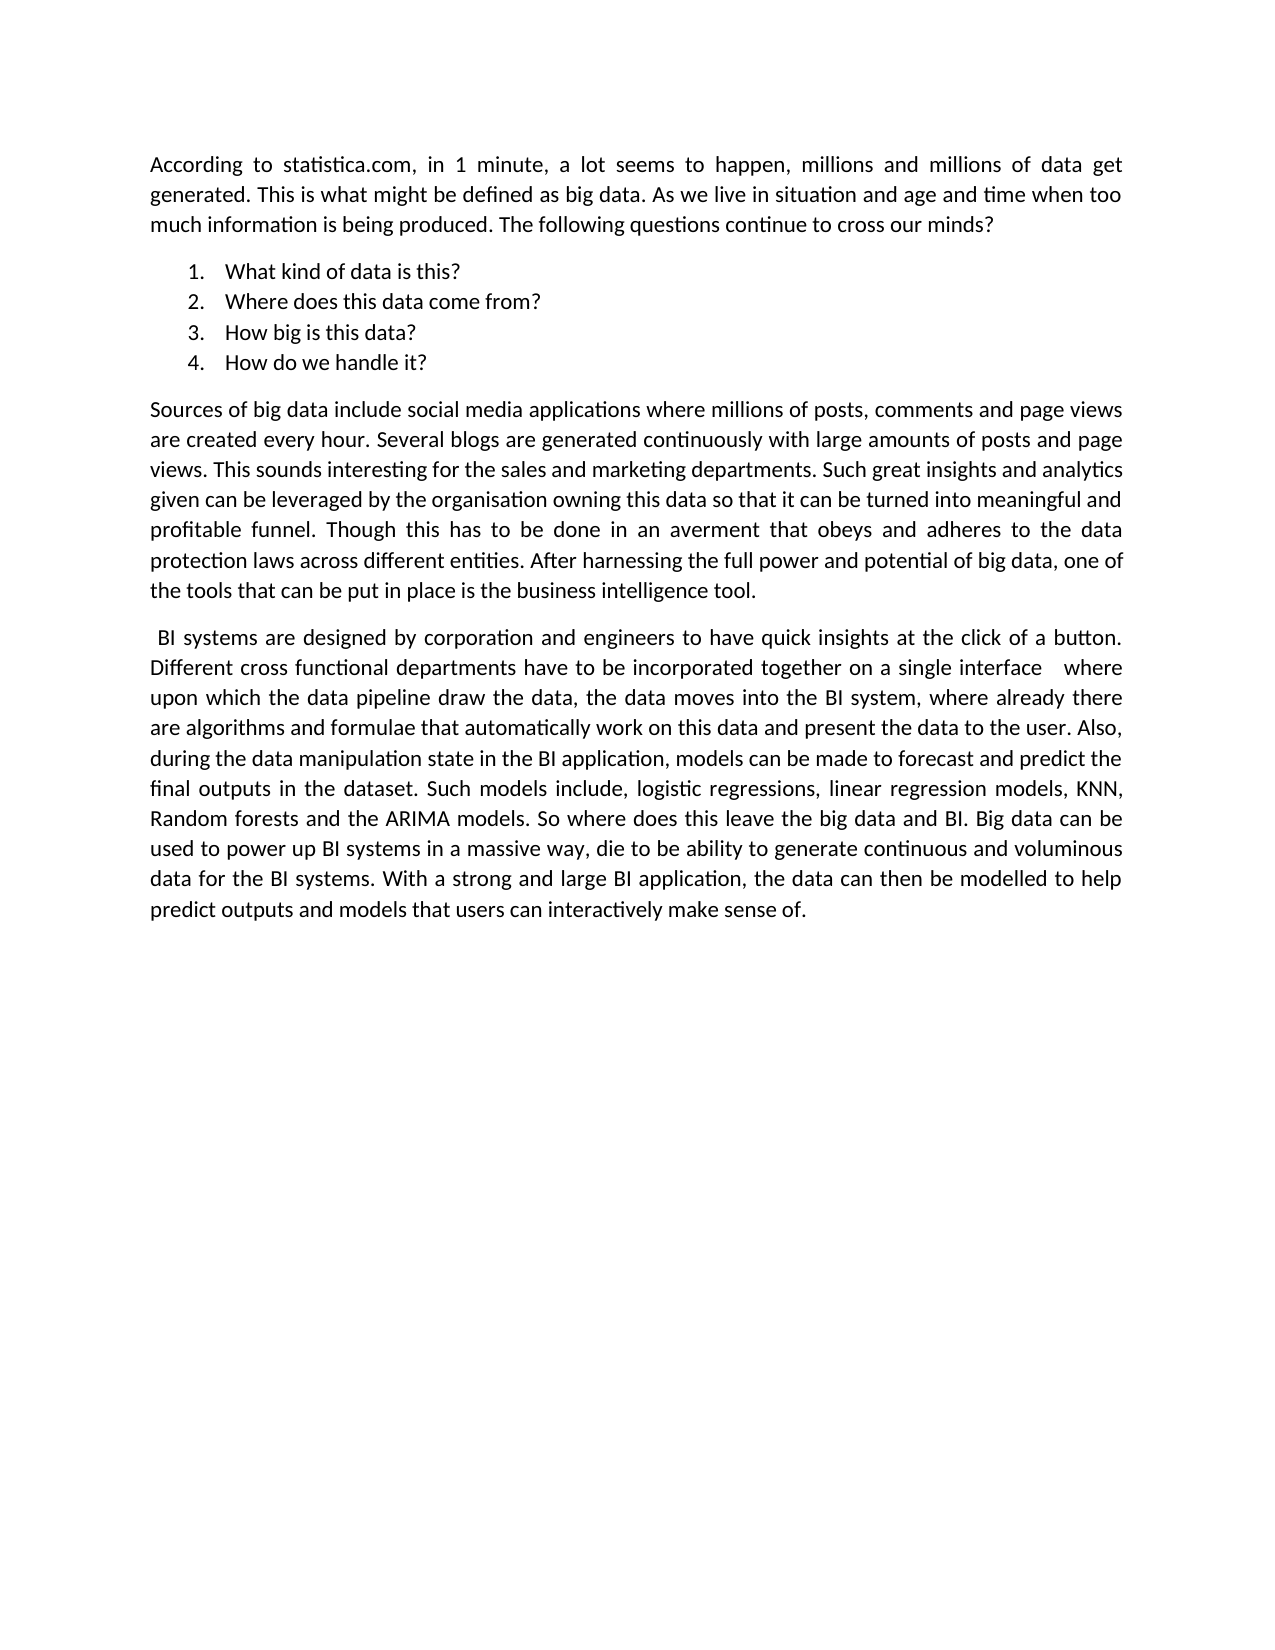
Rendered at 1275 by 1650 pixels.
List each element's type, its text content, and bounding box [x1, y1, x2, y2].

list Where does this data come from? [187, 287, 1125, 316]
text According to statistica.com, in 1 minute, a lot seems to happen, millions and millions of data get generated. This is what might be defined as big data. As we live in situation and age and time when too much information is being produced. The following questions continue to cross our minds? [150, 150, 1125, 238]
list How big is this data? [187, 318, 1125, 346]
list What kind of data is this? [187, 257, 1125, 285]
text BI systems are designed by corporation and engineers to have quick insights at the click of a button. Different cross functional departments have to be incorporated together on a single interface where upon which the data pipeline draw the data, the data moves into the BI system, where already there are algorithms and formulae that automatically work on this data and present the data to the user. Also, during the data manipulation state in the BI application, models can be made to forecast and predict the final outputs in the dataset. Such models include, logistic regressions, linear regression models, KNN, Random forests and the ARIMA models. So where does this leave the big data and BI. Big data can be used to power up BI systems in a massive way, die to be ability to generate continuous and voluminous data for the BI systems. With a strong and large BI application, the data can then be modelled to help predict outputs and models that users can interactively make sense of. [150, 623, 1125, 923]
list How do we handle it? [187, 348, 1125, 376]
text Sources of big data include social media applications where millions of posts, comments and page views are created every hour. Several blogs are generated continuously with large amounts of posts and page views. This sounds interesting for the sales and marketing departments. Such great insights and analytics given can be leveraged by the organisation owning this data so that it can be turned into meaningful and profitable funnel. Though this has to be done in an averment that obeys and adheres to the data protection laws across different entities. After harnessing the full power and potential of big data, one of the tools that can be put in place is the business intelligence tool. [150, 395, 1125, 604]
